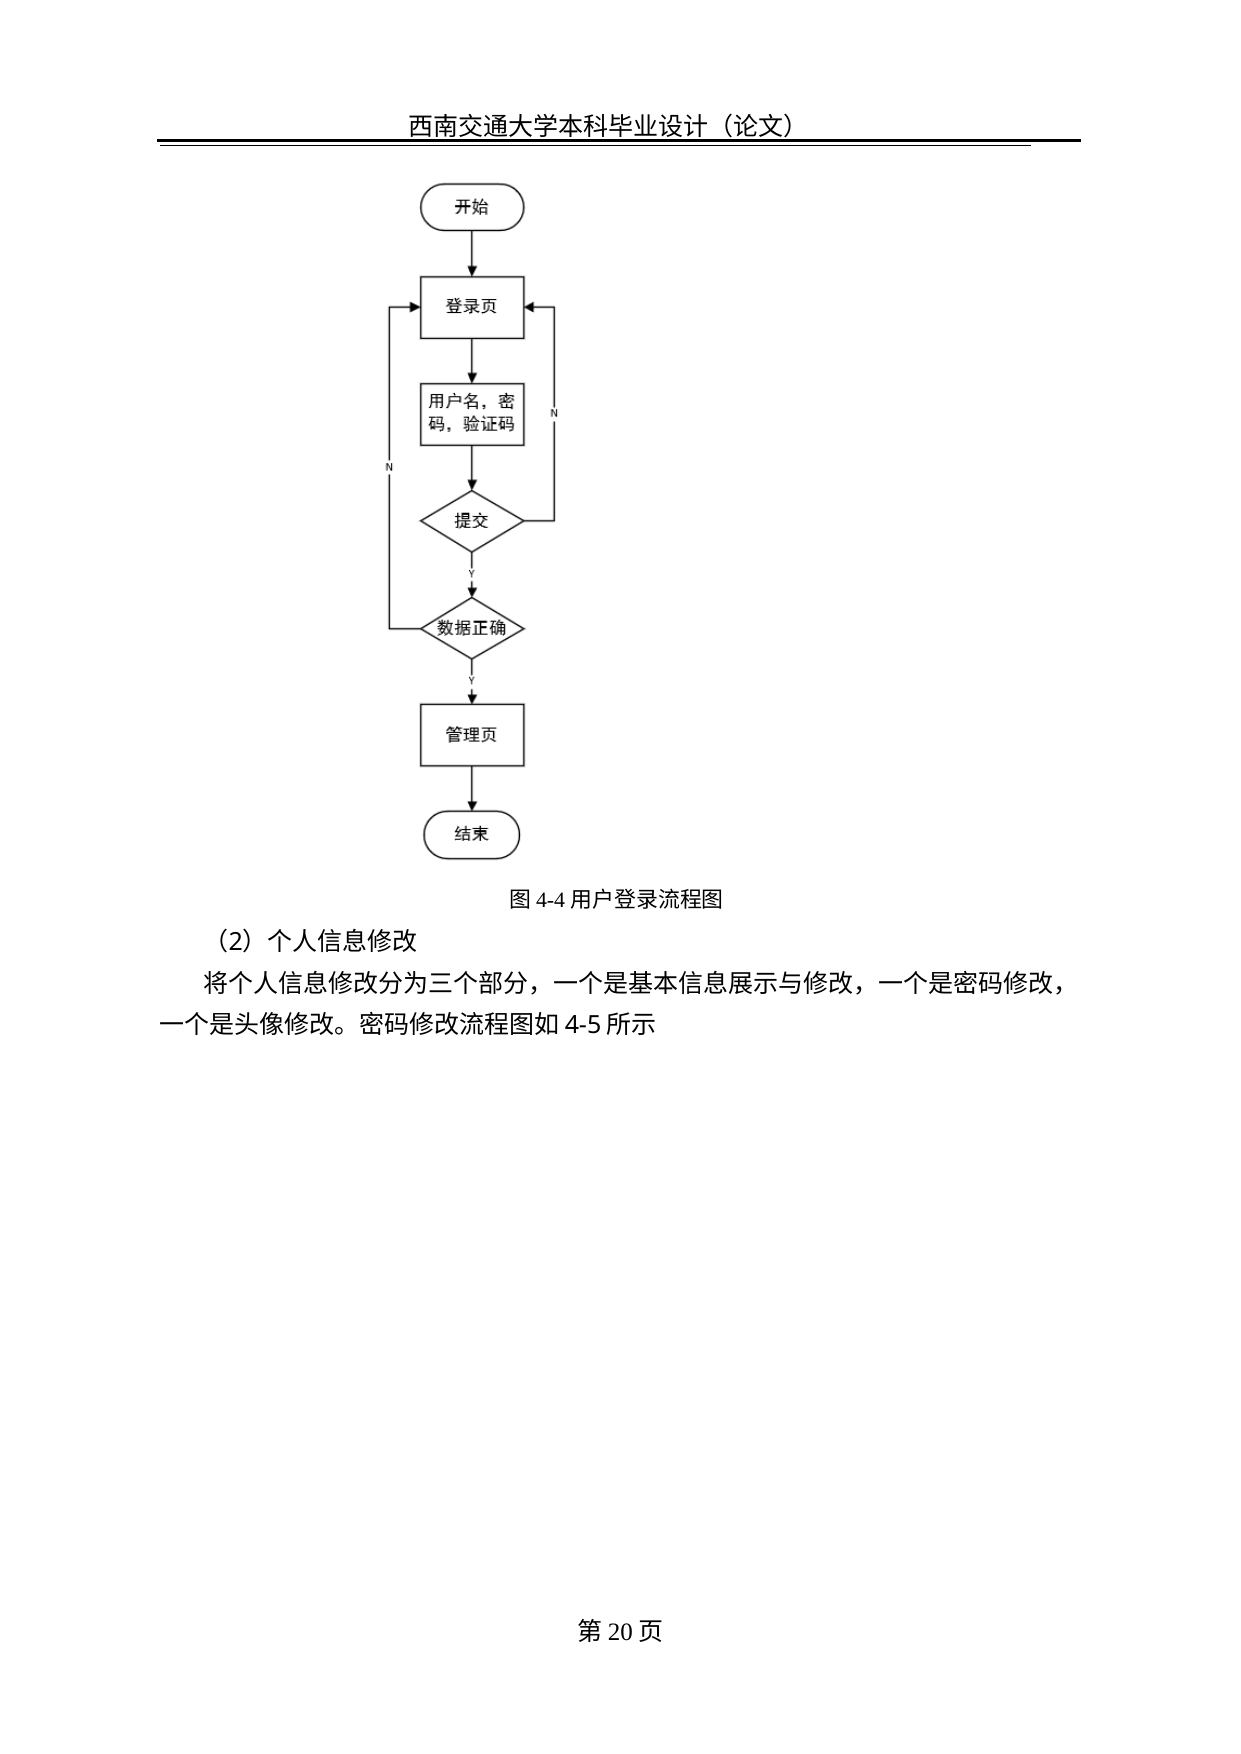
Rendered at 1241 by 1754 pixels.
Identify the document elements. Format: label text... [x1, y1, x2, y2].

picture [340, 176, 594, 869]
list 将个人信息修改分为三个部分，一个是基本信息展示与修改，一个是密码修改，一个是头像修改。密码修改流程图如4-5所示 [159, 960, 1081, 1044]
list 图4-4 用户登录流程图 [466, 877, 1081, 919]
list 个人信息修改 [159, 919, 1081, 960]
